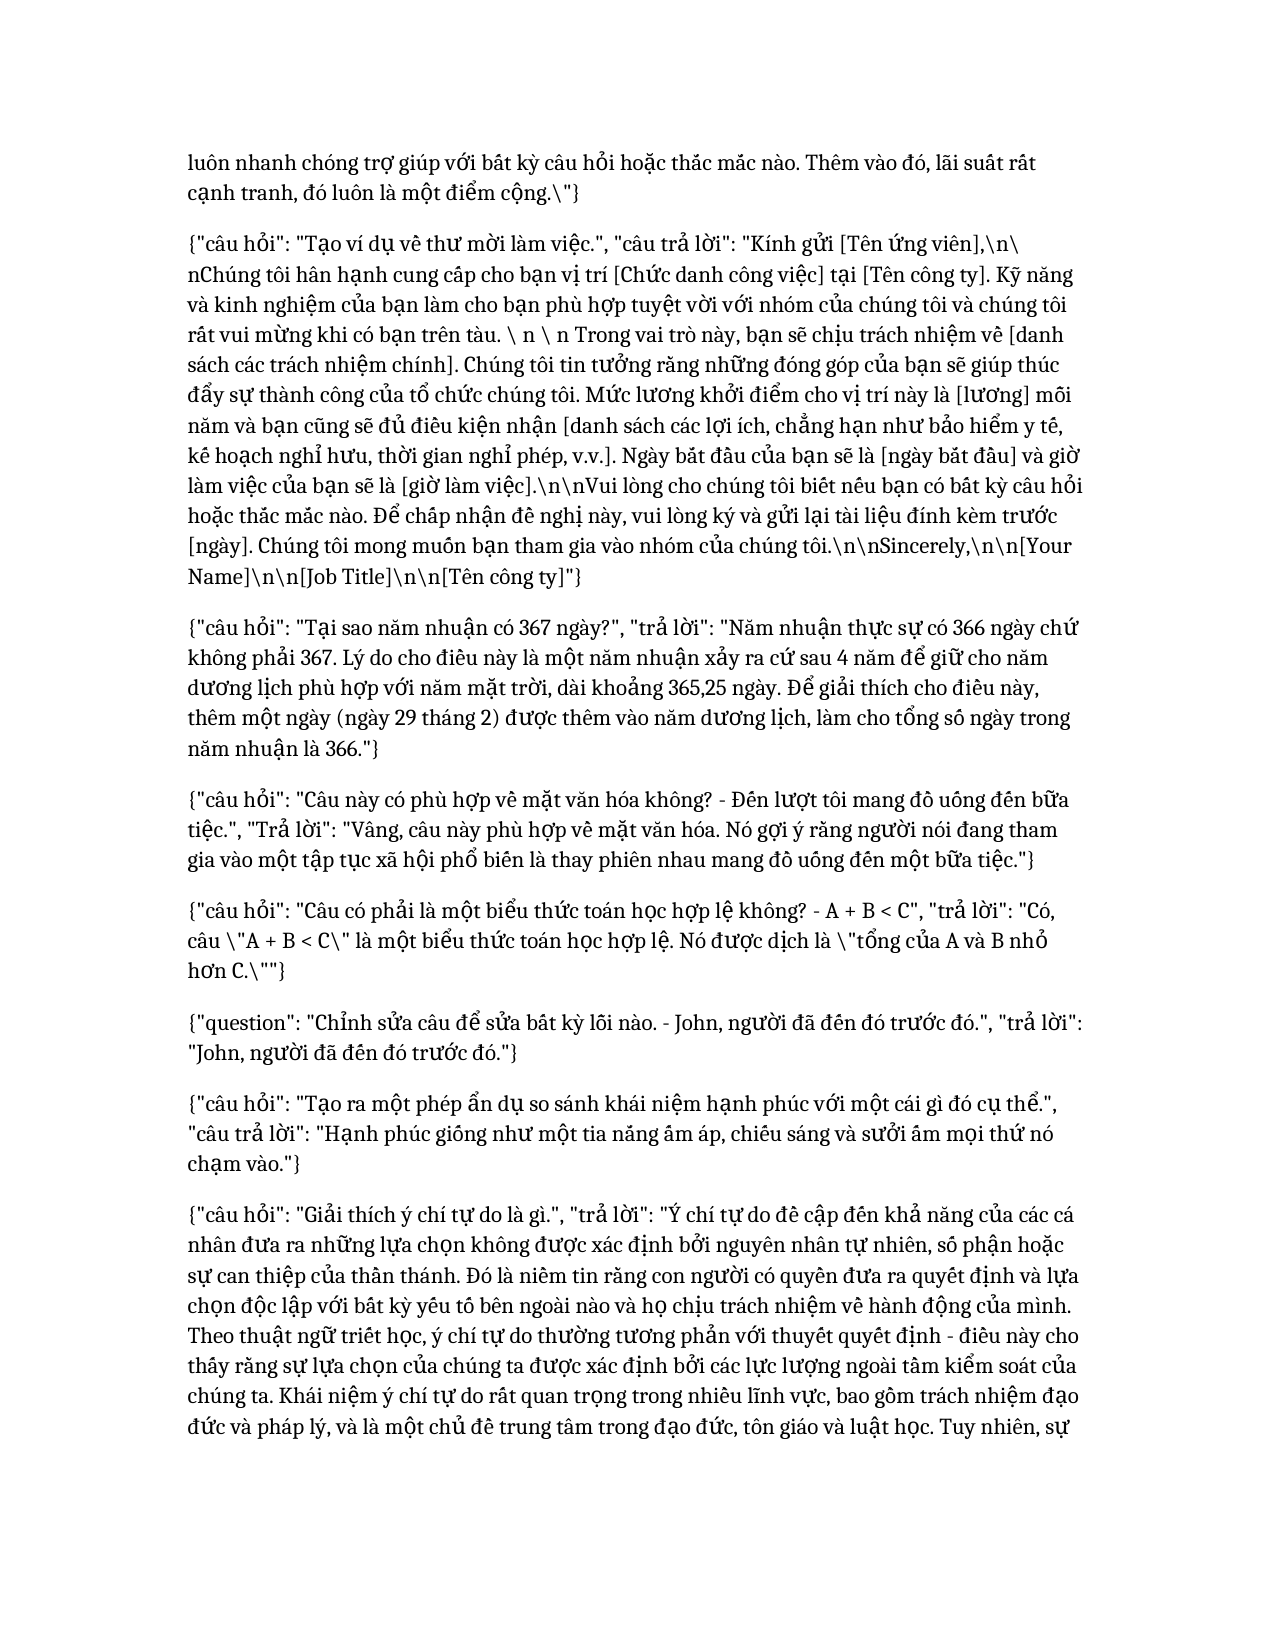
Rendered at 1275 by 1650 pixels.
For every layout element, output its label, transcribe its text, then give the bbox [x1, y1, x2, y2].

text {"câu hỏi": "Tạo ra một phép ẩn dụ so sánh khái niệm hạnh phúc với một cái gì đó cụ thể.", "câu trả lời": "Hạnh phúc giống như một tia nắng ấm áp, chiếu sáng và sưởi ấm mọi thứ nó chạm vào."} [187, 1091, 1087, 1177]
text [187, 1202, 1087, 1440]
text {"câu hỏi": "Tạo ví dụ về thư mời làm việc.", "câu trả lời": "Kính gửi [Tên ứng viên],\n\nChúng tôi hân hạnh cung cấp cho bạn vị trí [Chức danh công việc] tại [Tên công ty]. Kỹ năng và kinh nghiệm của bạn làm cho bạn phù hợp tuyệt vời với nhóm của chúng tôi và chúng tôi rất vui mừng khi có bạn trên tàu. \ n \ n Trong vai trò này, bạn sẽ chịu trách nhiệm về [danh sách các trách nhiệm chính]. Chúng tôi tin tưởng rằng những đóng góp của bạn sẽ giúp thúc đẩy sự thành công của tổ chức chúng tôi. Mức lương khởi điểm cho vị trí này là [lương] mỗi năm và bạn cũng sẽ đủ điều kiện nhận [danh sách các lợi ích, chẳng hạn như bảo hiểm y tế, kế hoạch nghỉ hưu, thời gian nghỉ phép, v.v.]. Ngày bắt đầu của bạn sẽ là [ngày bắt đầu] và giờ làm việc của bạn sẽ là [giờ làm việc].\n\nVui lòng cho chúng tôi biết nếu bạn có bất kỳ câu hỏi hoặc thắc mắc nào. Để chấp nhận đề nghị này, vui lòng ký và gửi lại tài liệu đính kèm trước [ngày]. Chúng tôi mong muốn bạn tham gia vào nhóm của chúng tôi.\n\nSincerely,\n\n[Your Name]\n\n[Job Title]\n\n[Tên công ty]"} [187, 231, 1087, 590]
text {"câu hỏi": "Tại sao năm nhuận có 367 ngày?", "trả lời": "Năm nhuận thực sự có 366 ngày chứ không phải 367. Lý do cho điều này là một năm nhuận xảy ra cứ sau 4 năm để giữ cho năm dương lịch phù hợp với năm mặt trời, dài khoảng 365,25 ngày. Để giải thích cho điều này, thêm một ngày (ngày 29 tháng 2) được thêm vào năm dương lịch, làm cho tổng số ngày trong năm nhuận là 366."} [187, 614, 1087, 762]
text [187, 150, 1087, 207]
text {"question": "Chỉnh sửa câu để sửa bất kỳ lỗi nào. - John, người đã đến đó trước đó.", "trả lời": "John, người đã đến đó trước đó."} [187, 1009, 1087, 1066]
text {"câu hỏi": "Câu này có phù hợp về mặt văn hóa không? - Đến lượt tôi mang đồ uống đến bữa tiệc.", "Trả lời": "Vâng, câu này phù hợp về mặt văn hóa. Nó gợi ý rằng người nói đang tham gia vào một tập tục xã hội phổ biến là thay phiên nhau mang đồ uống đến một bữa tiệc."} [187, 786, 1087, 873]
text {"câu hỏi": "Câu có phải là một biểu thức toán học hợp lệ không? - A + B < C", "trả lời": "Có, câu \"A + B < C\" là một biểu thức toán học hợp lệ. Nó được dịch là \"tổng của A và B nhỏ hơn C.\""} [187, 898, 1087, 985]
